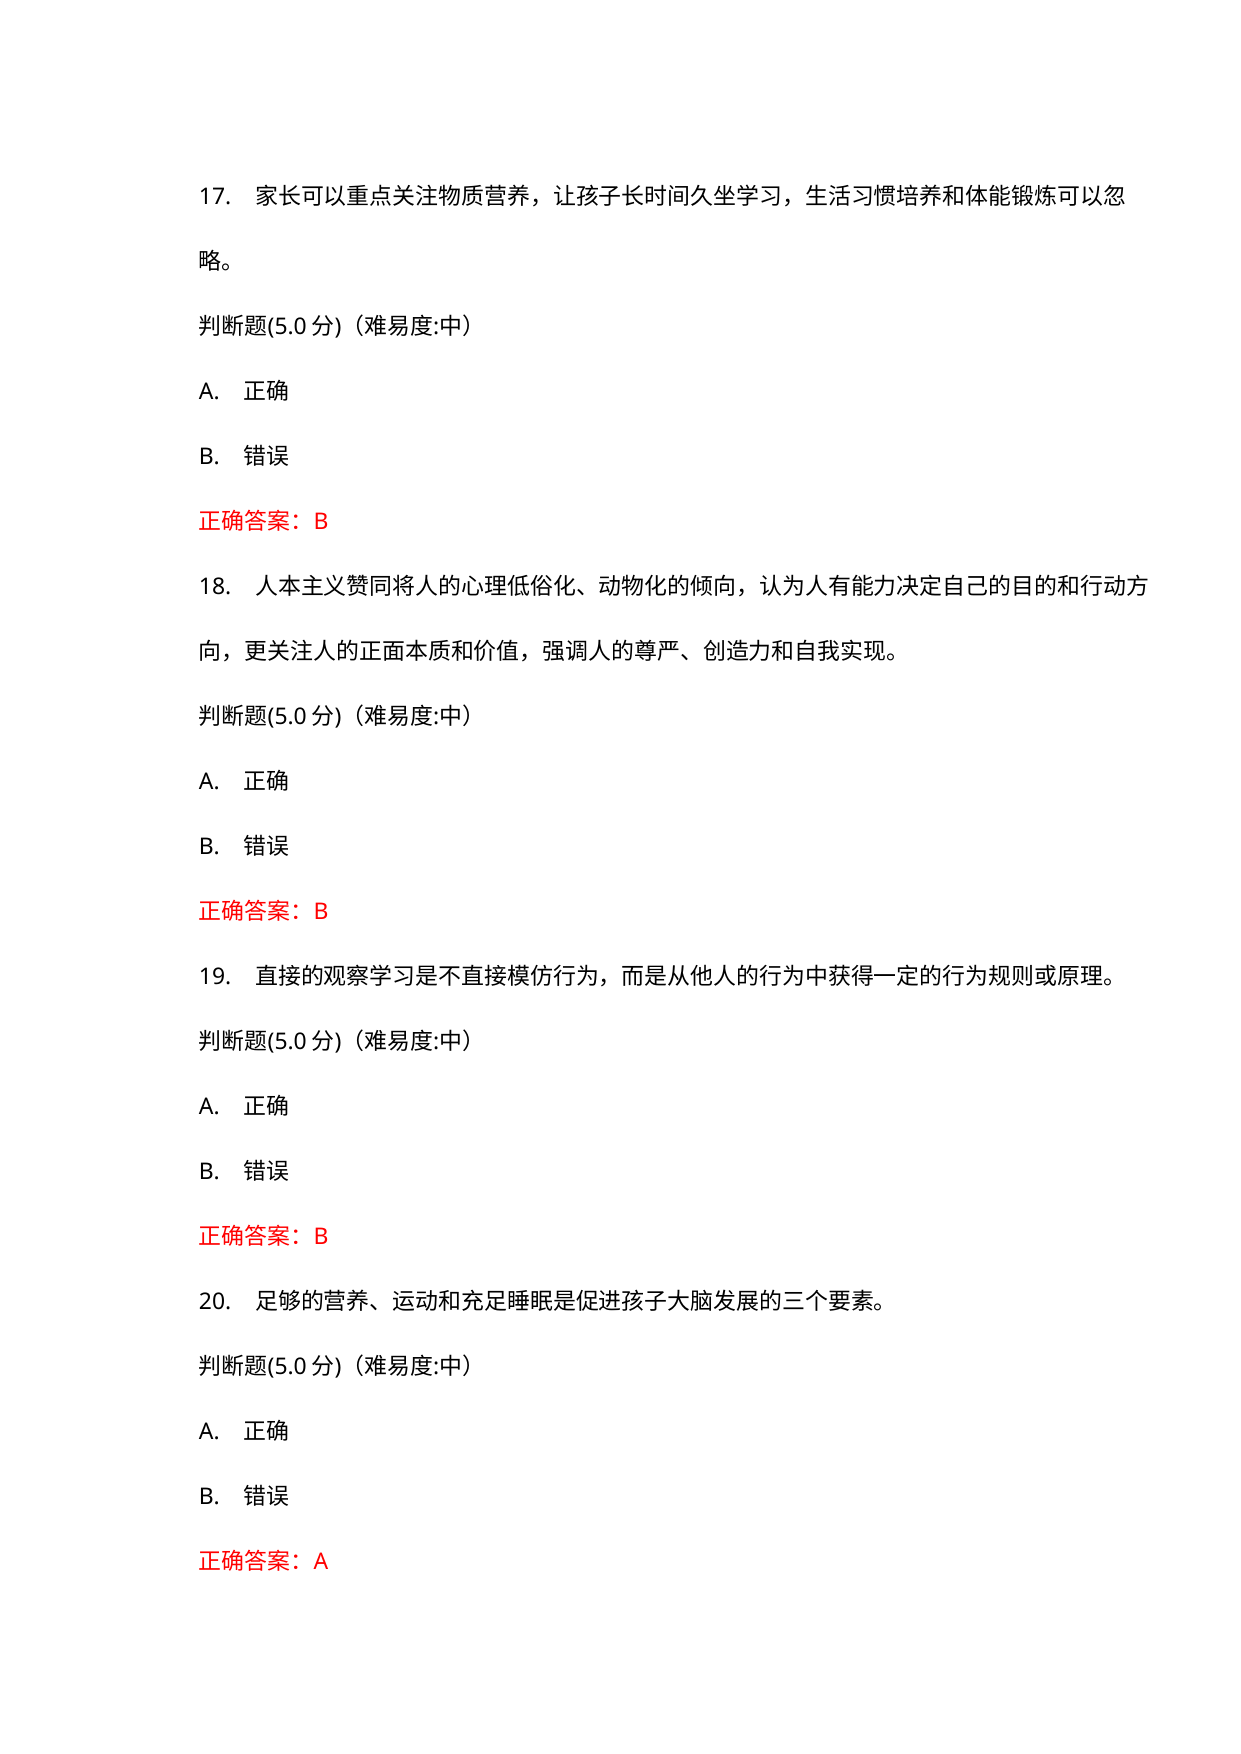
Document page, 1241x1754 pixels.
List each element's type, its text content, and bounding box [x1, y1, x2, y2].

table_cell 判断题(5.0分)（难易度:中） [188, 682, 1160, 747]
table_cell B. 错误 [188, 422, 1160, 487]
table_cell 18. 人本主义赞同将人的心理低俗化、动物化的倾向，认为人有能力决定自己的目的和行动方向，更关注人的正面本质和价值，强调人的尊严、创造力和自我实现。 [188, 552, 1160, 682]
table_cell 正确答案：B [188, 877, 1160, 942]
table_cell 正确答案：B [188, 487, 1160, 552]
table_cell B. 错误 [188, 1137, 1160, 1202]
table_cell A. 正确 [188, 747, 1160, 812]
table_cell 20. 足够的营养、运动和充足睡眠是促进孩子大脑发展的三个要素。 [188, 1267, 1160, 1332]
table_cell 判断题(5.0分)（难易度:中） [188, 1332, 1160, 1397]
table_cell B. 错误 [188, 812, 1160, 877]
table_cell 正确答案：A [188, 1527, 1160, 1592]
table_cell 判断题(5.0分)（难易度:中） [188, 1007, 1160, 1072]
table_cell 正确答案：B [188, 1202, 1160, 1267]
table_cell B. 错误 [188, 1462, 1160, 1527]
table_cell 17. 家长可以重点关注物质营养，让孩子长时间久坐学习，生活习惯培养和体能锻炼可以忽略。 [188, 162, 1160, 292]
table_cell A. 正确 [188, 357, 1160, 422]
table_cell A. 正确 [188, 1072, 1160, 1137]
table_cell 19. 直接的观察学习是不直接模仿行为，而是从他人的行为中获得一定的行为规则或原理。 [188, 942, 1160, 1007]
table_cell 判断题(5.0分)（难易度:中） [188, 292, 1160, 357]
table_cell A. 正确 [188, 1397, 1160, 1462]
